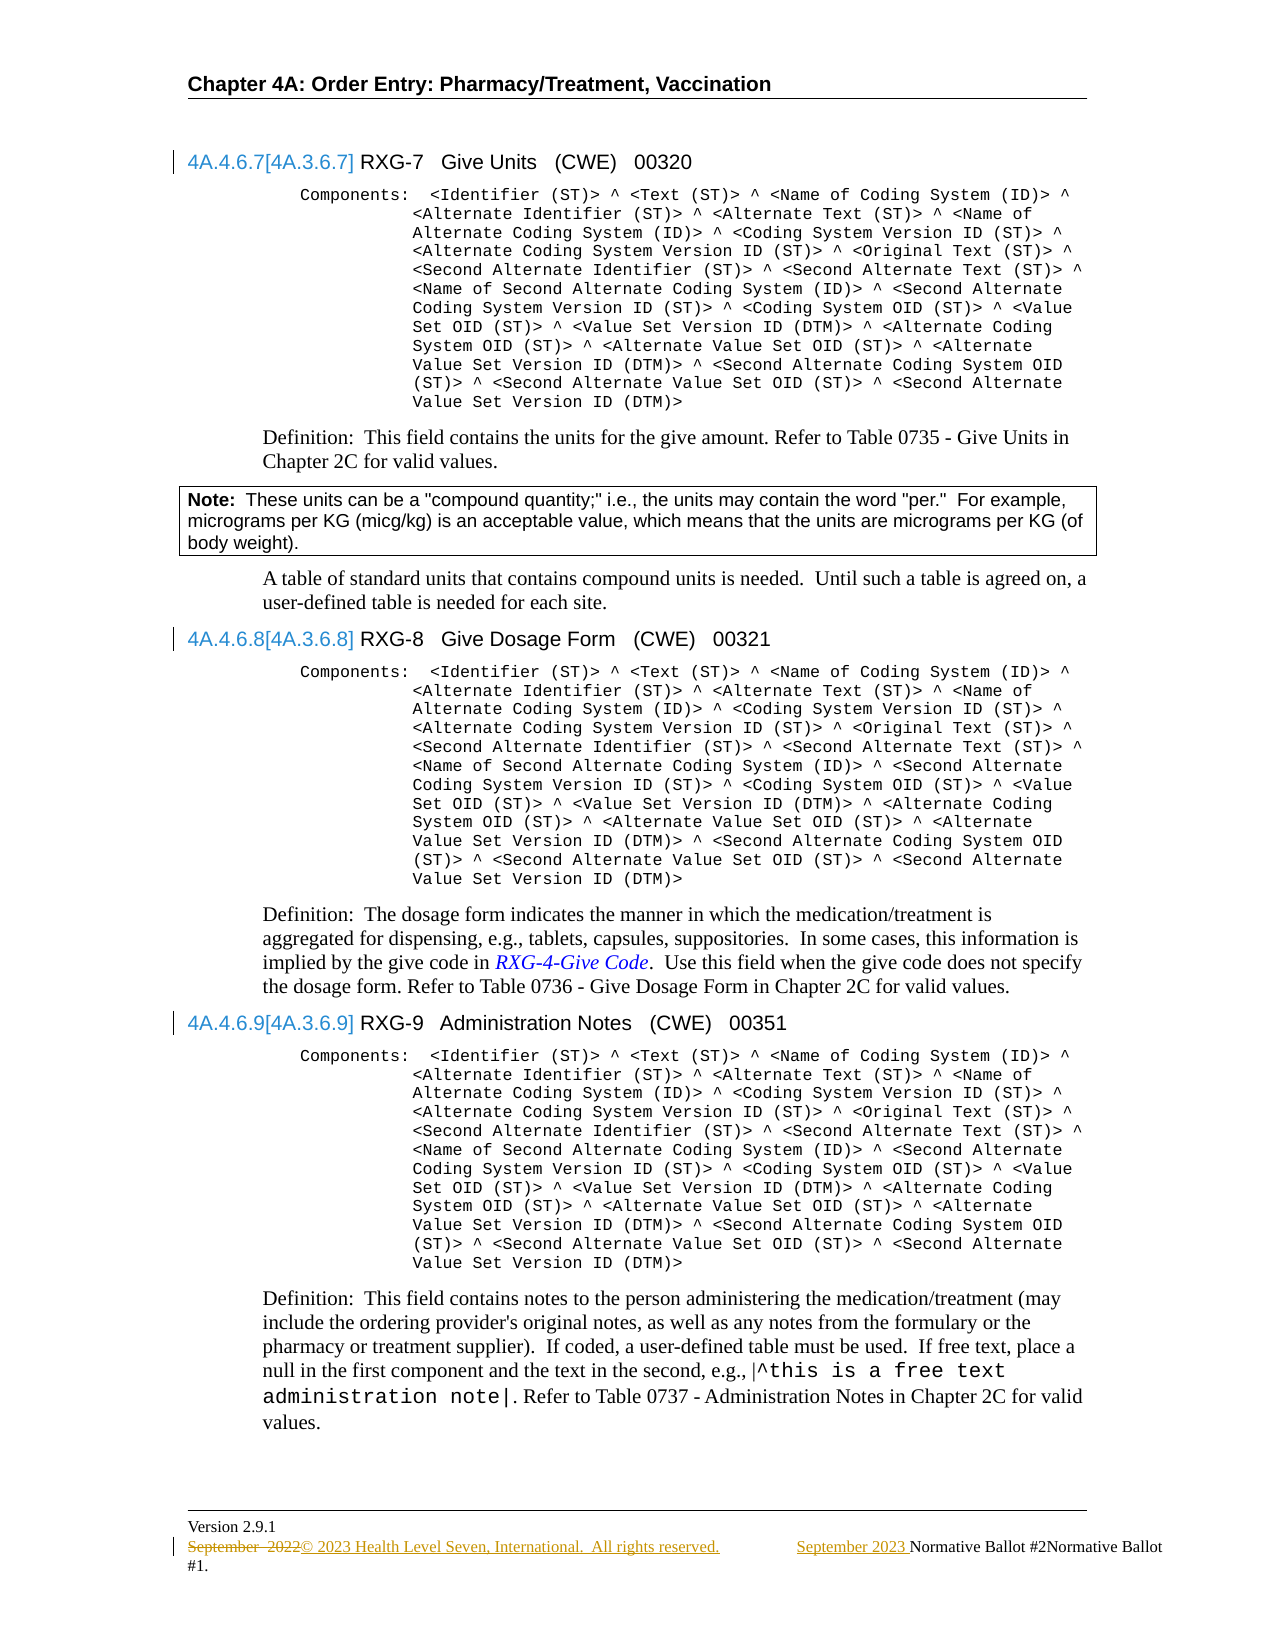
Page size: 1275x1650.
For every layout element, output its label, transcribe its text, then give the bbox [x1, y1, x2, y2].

subtitle RXG-9 Administration Notes (CWE) 00351 [187, 1011, 1087, 1035]
text Definition: The dosage form indicates the manner in which the medication/treatment is aggregated for dispensing, e.g., tablets, capsules, suppositories. In some cases, this information is implied by the give code in RXG-4-Give Code. Use this field when the give code does not specify the dosage form. Refer to Table 0736 - Give Dosage Form in Chapter 2C for valid values. [262, 902, 1087, 998]
text Note: These units can be a "compound quantity;" i.e., the units may contain the word "per." For example, micrograms per KG (micg/kg) is an acceptable value, which means that the units are micrograms per KG (of body weight). [180, 487, 1096, 555]
text Definition: This field contains the units for the give amount. Refer to Table 0735 - Give Units in Chapter 2C for valid values. [262, 425, 1087, 473]
text A table of standard units that contains compound units is needed. Until such a table is agreed on, a user-defined table is needed for each site. [262, 566, 1087, 614]
text Components: <Identifier (ST)> ^ <Text (ST)> ^ <Name of Coding System (ID)> ^ <Alternate Identifier (ST)> ^ <Alternate Text (ST)> ^ <Name of Alternate Coding System (ID)> ^ <Coding System Version ID (ST)> ^ <Alternate Coding System Version ID (ST)> ^ <Original Text (ST)> ^ <Second Alternate Identifier (ST)> ^ <Second Alternate Text (ST)> ^ <Name of Second Alternate Coding System (ID)> ^ <Second Alternate Coding System Version ID (ST)> ^ <Coding System OID (ST)> ^ <Value Set OID (ST)> ^ <Value Set Version ID (DTM)> ^ <Alternate Coding System OID (ST)> ^ <Alternate Value Set OID (ST)> ^ <Alternate Value Set Version ID (DTM)> ^ <Second Alternate Coding System OID (ST)> ^ <Second Alternate Value Set OID (ST)> ^ <Second Alternate Value Set Version ID (DTM)> [300, 1047, 1087, 1273]
subtitle RXG-7 Give Units (CWE) 00320 [187, 150, 1087, 174]
text Components: <Identifier (ST)> ^ <Text (ST)> ^ <Name of Coding System (ID)> ^ <Alternate Identifier (ST)> ^ <Alternate Text (ST)> ^ <Name of Alternate Coding System (ID)> ^ <Coding System Version ID (ST)> ^ <Alternate Coding System Version ID (ST)> ^ <Original Text (ST)> ^ <Second Alternate Identifier (ST)> ^ <Second Alternate Text (ST)> ^ <Name of Second Alternate Coding System (ID)> ^ <Second Alternate Coding System Version ID (ST)> ^ <Coding System OID (ST)> ^ <Value Set OID (ST)> ^ <Value Set Version ID (DTM)> ^ <Alternate Coding System OID (ST)> ^ <Alternate Value Set OID (ST)> ^ <Alternate Value Set Version ID (DTM)> ^ <Second Alternate Coding System OID (ST)> ^ <Second Alternate Value Set OID (ST)> ^ <Second Alternate Value Set Version ID (DTM)> [300, 186, 1087, 413]
text Definition: This field contains notes to the person administering the medication/treatment (may include the ordering provider's original notes, as well as any notes from the formulary or the pharmacy or treatment supplier). If coded, a user-defined table must be used. If free text, place a null in the first component and the text in the second, e.g., |^this is a free text administration note|. Refer to Table 0737 - Administration Notes in Chapter 2C for valid values. [262, 1286, 1087, 1434]
subtitle RXG-8 Give Dosage Form (CWE) 00321 [187, 627, 1087, 651]
text Components: <Identifier (ST)> ^ <Text (ST)> ^ <Name of Coding System (ID)> ^ <Alternate Identifier (ST)> ^ <Alternate Text (ST)> ^ <Name of Alternate Coding System (ID)> ^ <Coding System Version ID (ST)> ^ <Alternate Coding System Version ID (ST)> ^ <Original Text (ST)> ^ <Second Alternate Identifier (ST)> ^ <Second Alternate Text (ST)> ^ <Name of Second Alternate Coding System (ID)> ^ <Second Alternate Coding System Version ID (ST)> ^ <Coding System OID (ST)> ^ <Value Set OID (ST)> ^ <Value Set Version ID (DTM)> ^ <Alternate Coding System OID (ST)> ^ <Alternate Value Set OID (ST)> ^ <Alternate Value Set Version ID (DTM)> ^ <Second Alternate Coding System OID (ST)> ^ <Second Alternate Value Set OID (ST)> ^ <Second Alternate Value Set Version ID (DTM)> [300, 663, 1087, 889]
